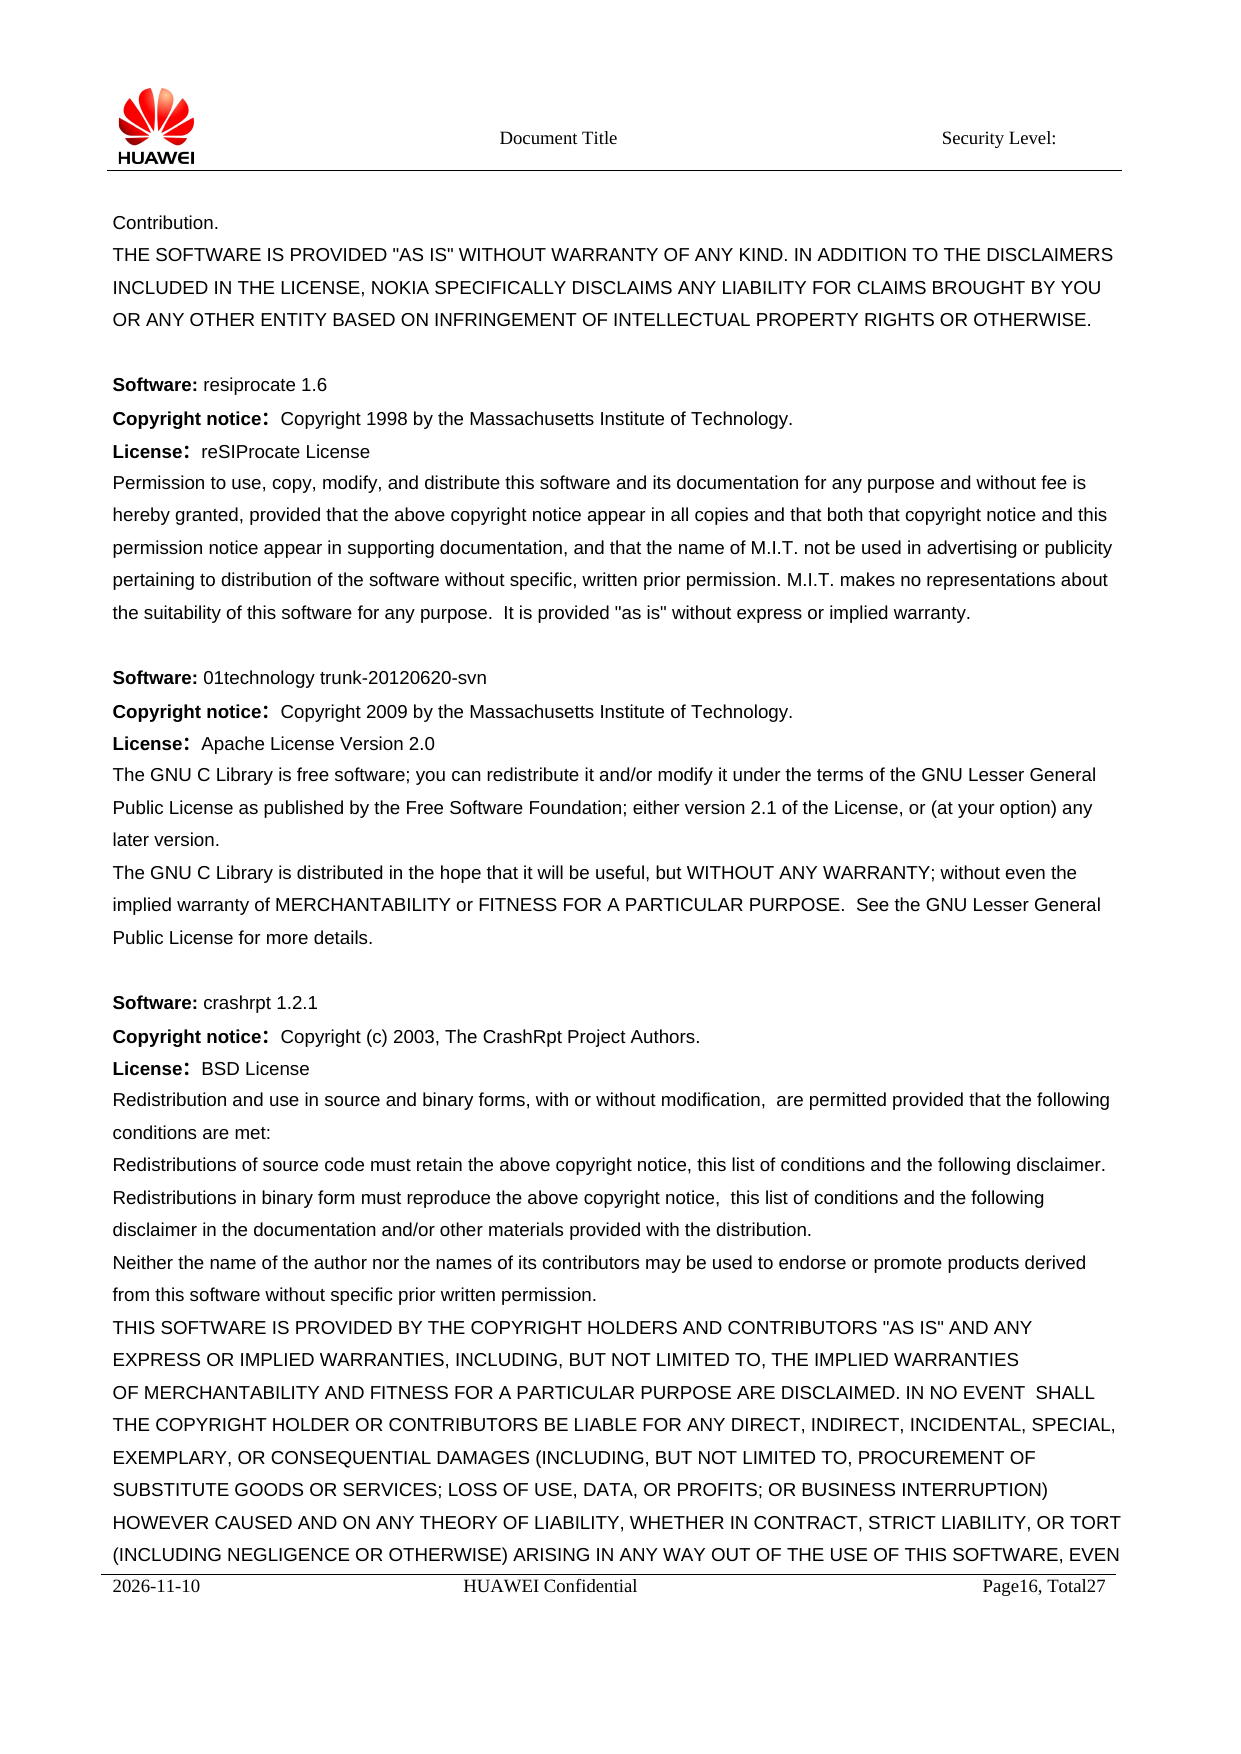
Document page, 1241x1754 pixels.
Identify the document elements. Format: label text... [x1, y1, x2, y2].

text The GNU C Library is distributed in the hope that it will be useful, but WITHOUT ANY WARRANTY; without even the implied warranty of MERCHANTABILITY or FITNESS FOR A PARTICULAR PURPOSE. See the GNU Lesser General Public License for more details. [112, 856, 1128, 954]
text License：reSIProcate License [112, 434, 1128, 466]
text Redistribution and use in source and binary forms, with or without modification, are permitted provided that the following conditions are met: [112, 1084, 1128, 1149]
text Software: 01technology trunk-20120620-svn [112, 661, 1128, 694]
text Copyright notice：Copyright (c) 2003, The CrashRpt Project Authors. [112, 1019, 1128, 1051]
text Software: resiprocate 1.6 [112, 369, 1128, 401]
text Permission to use, copy, modify, and distribute this software and its documentation for any purpose and without fee is hereby granted, provided that the above copyright notice appear in all copies and that both that copyright notice and this permission notice appear in supporting documentation, and that the name of M.I.T. not be used in advertising or publicity pertaining to distribution of the software without specific, written prior permission. M.I.T. makes no representations about the suitability of this software for any purpose. It is provided "as is" without express or implied warranty. [112, 466, 1128, 629]
text Redistributions of source code must retain the above copyright notice, this list of conditions and the following disclaimer. [112, 1149, 1128, 1181]
text The GNU C Library is free software; you can redistribute it and/or modify it under the terms of the GNU Lesser General Public License as published by the Free Software Foundation; either version 2.1 of the License, or (at your option) any later version. [112, 759, 1128, 856]
text EXPRESS OR IMPLIED WARRANTIES, INCLUDING, BUT NOT LIMITED TO, THE IMPLIED WARRANTIES [112, 1344, 1128, 1376]
text Copyright notice：Copyright 1998 by the Massachusetts Institute of Technology. [112, 401, 1128, 434]
text Neither the name of the author nor the names of its contributors may be used to endorse or promote products derived from this software without specific prior written permission. [112, 1246, 1128, 1311]
text License：BSD License [112, 1051, 1128, 1084]
picture [118, 88, 194, 164]
text Redistributions in binary form must reproduce the above copyright notice, this list of conditions and the following disclaimer in the documentation and/or other materials provided with the distribution. [112, 1181, 1128, 1246]
text License：Apache License Version 2.0 [112, 726, 1128, 759]
text THE SOFTWARE IS PROVIDED "AS IS" WITHOUT WARRANTY OF ANY KIND. IN ADDITION TO THE DISCLAIMERS INCLUDED IN THE LICENSE, NOKIA SPECIFICALLY DISCLAIMS ANY LIABILITY FOR CLAIMS BROUGHT BY YOU OR ANY OTHER ENTITY BASED ON INFRINGEMENT OF INTELLECTUAL PROPERTY RIGHTS OR OTHERWISE. [112, 239, 1128, 336]
text THIS SOFTWARE IS PROVIDED BY THE COPYRIGHT HOLDERS AND CONTRIBUTORS "AS IS" AND ANY [112, 1311, 1128, 1344]
text Copyright notice：Copyright 2009 by the Massachusetts Institute of Technology. [112, 694, 1128, 726]
text Software: crashrpt 1.2.1 [112, 986, 1128, 1019]
